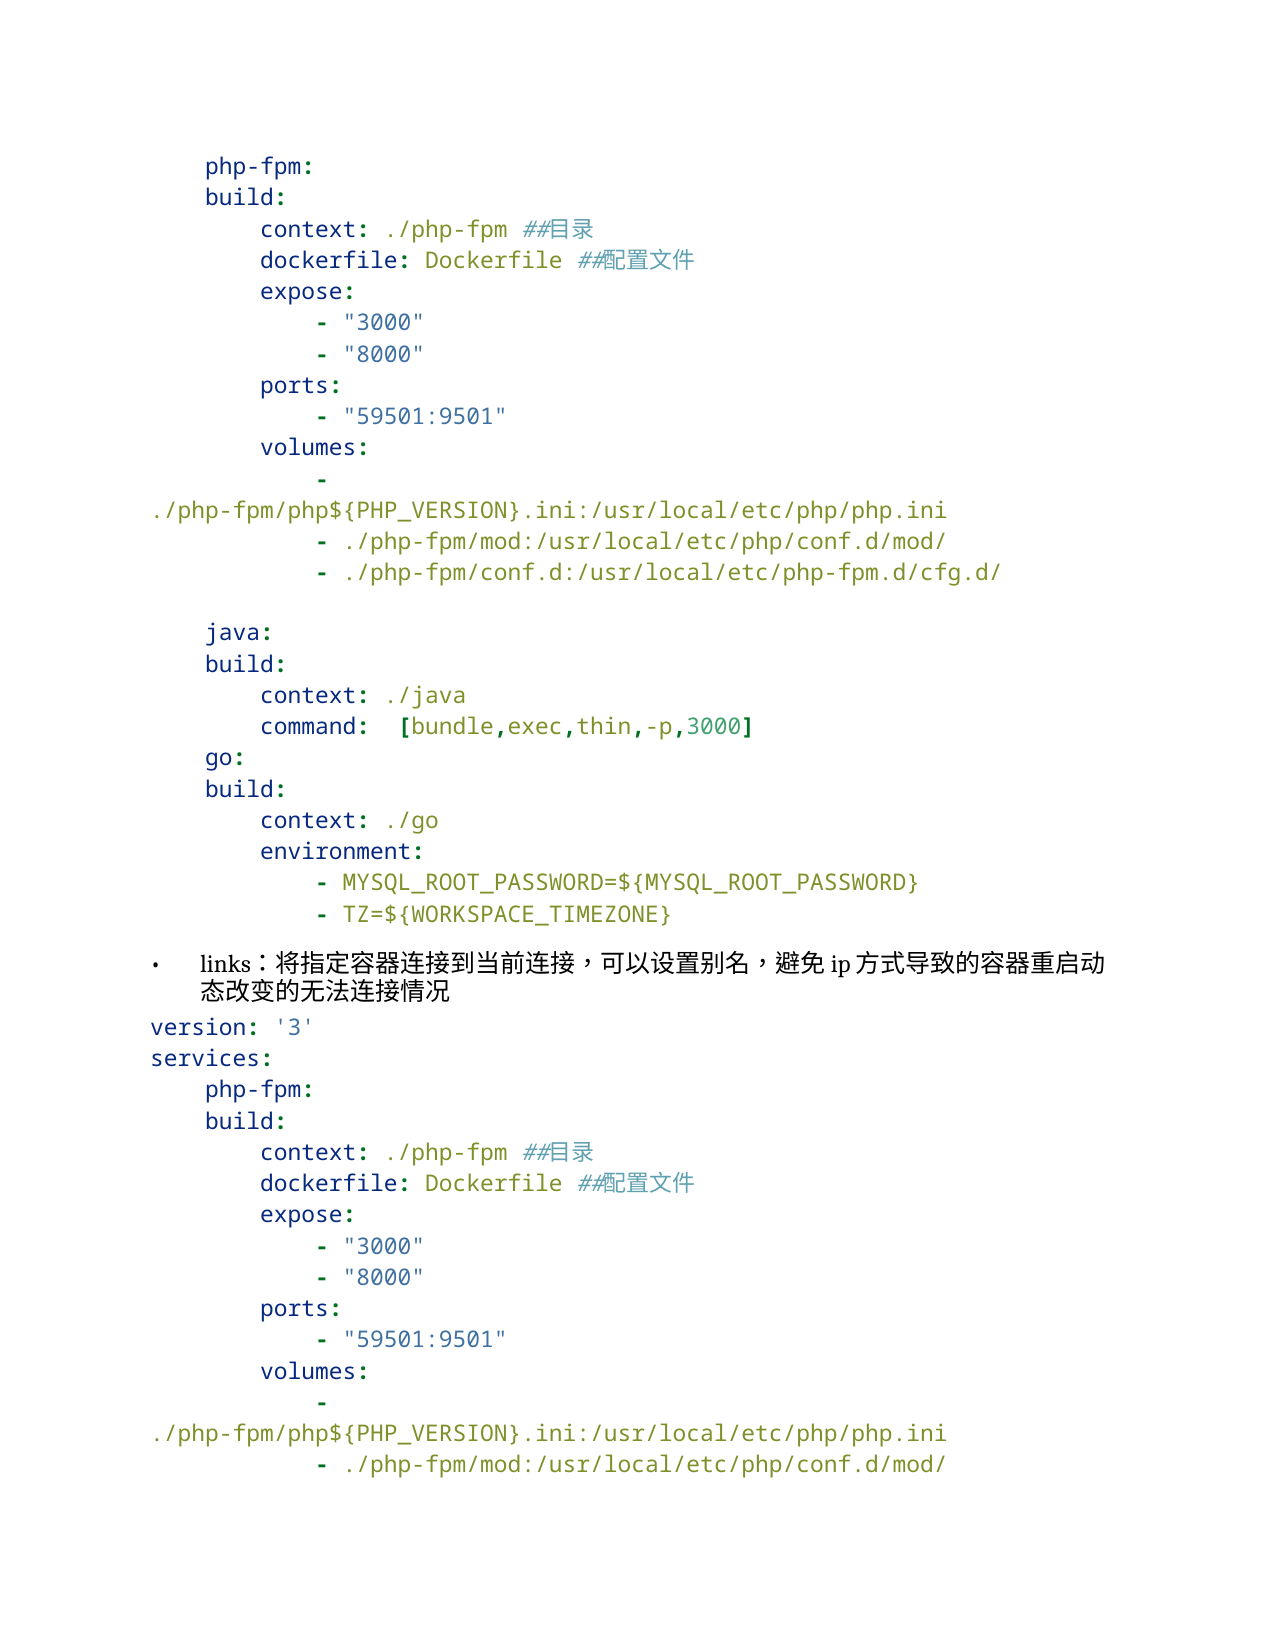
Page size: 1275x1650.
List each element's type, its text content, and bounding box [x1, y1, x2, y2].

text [150, 150, 1125, 929]
list links：将指定容器连接到当前连接，可以设置别名，避免ip方式导致的容器重启动态改变的无法连接情况 [150, 949, 1125, 1007]
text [150, 1011, 1125, 1479]
